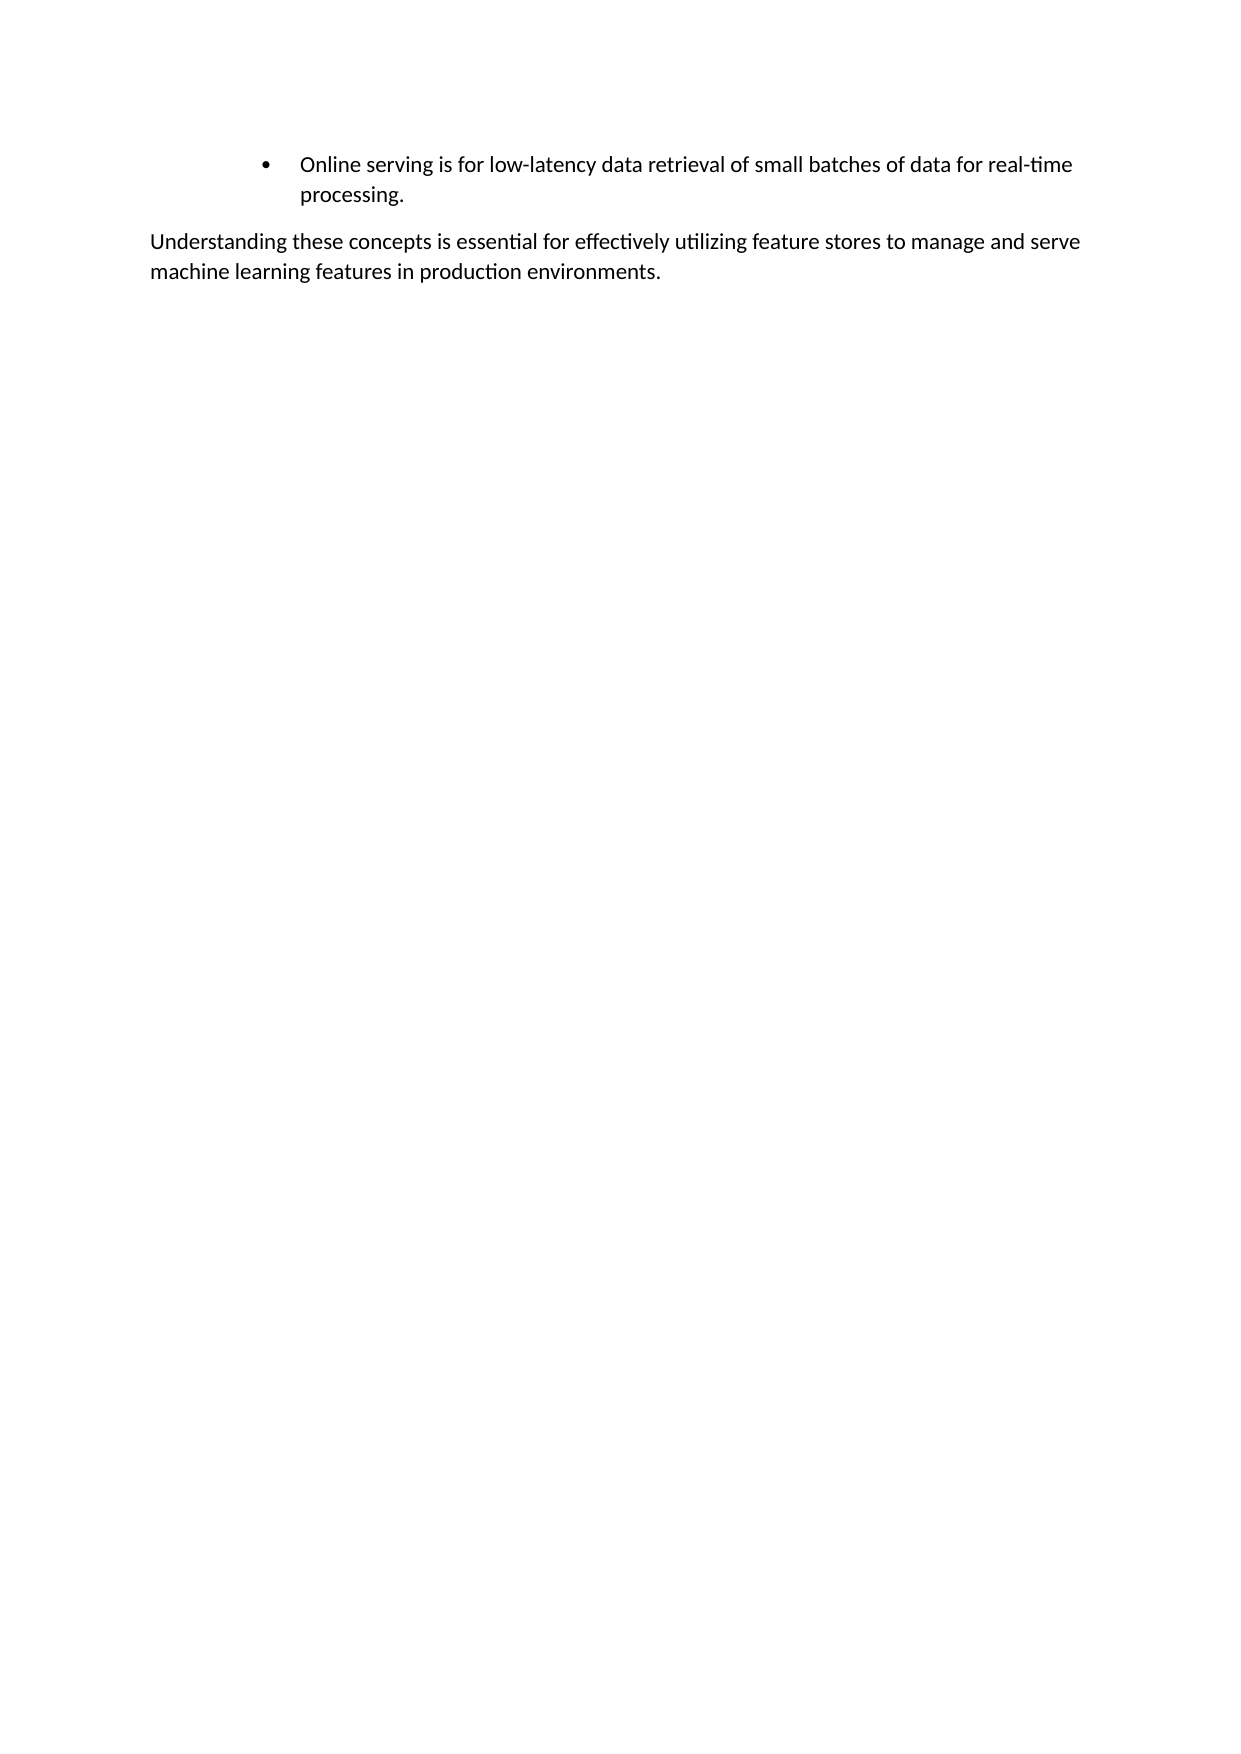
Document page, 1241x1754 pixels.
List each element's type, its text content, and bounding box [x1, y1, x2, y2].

list Online serving is for low-latency data retrieval of small batches of data for real-time processing. [262, 150, 1090, 208]
text Understanding these concepts is essential for effectively utilizing feature stores to manage and serve machine learning features in production environments. [150, 227, 1090, 285]
